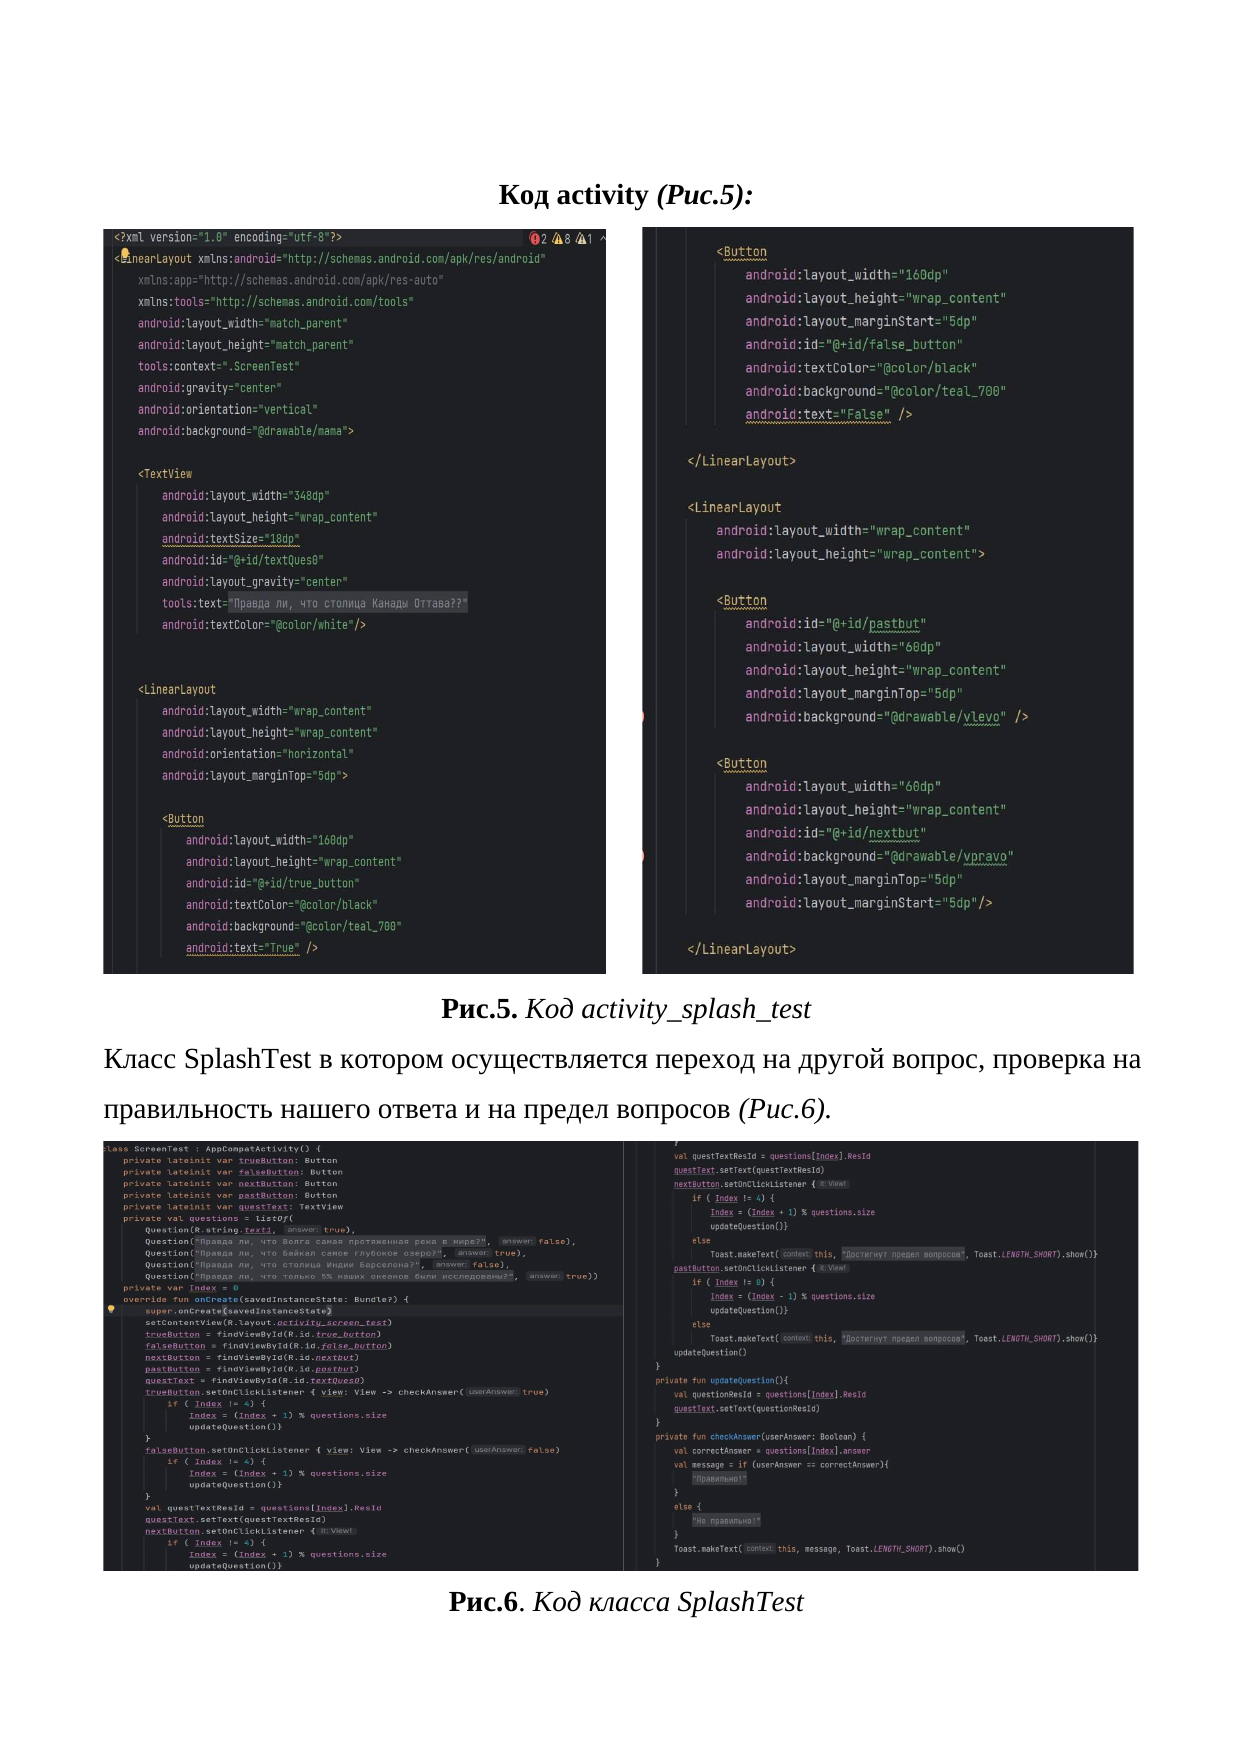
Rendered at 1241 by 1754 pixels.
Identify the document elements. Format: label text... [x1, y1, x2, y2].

picture [103, 229, 606, 974]
text Рис.6. Код класса SplashTest [103, 1584, 1152, 1618]
picture [103, 1141, 1139, 1571]
text Класс SplashTest в котором осуществляется переход на другой вопрос, проверка на правильность нашего ответа и на предел вопросов (Рис.6). [103, 1041, 1152, 1125]
picture [642, 227, 1134, 974]
text Рис.5. Код activity_splash_test [103, 991, 1152, 1024]
text Код activity (Рис.5): [103, 177, 1152, 211]
